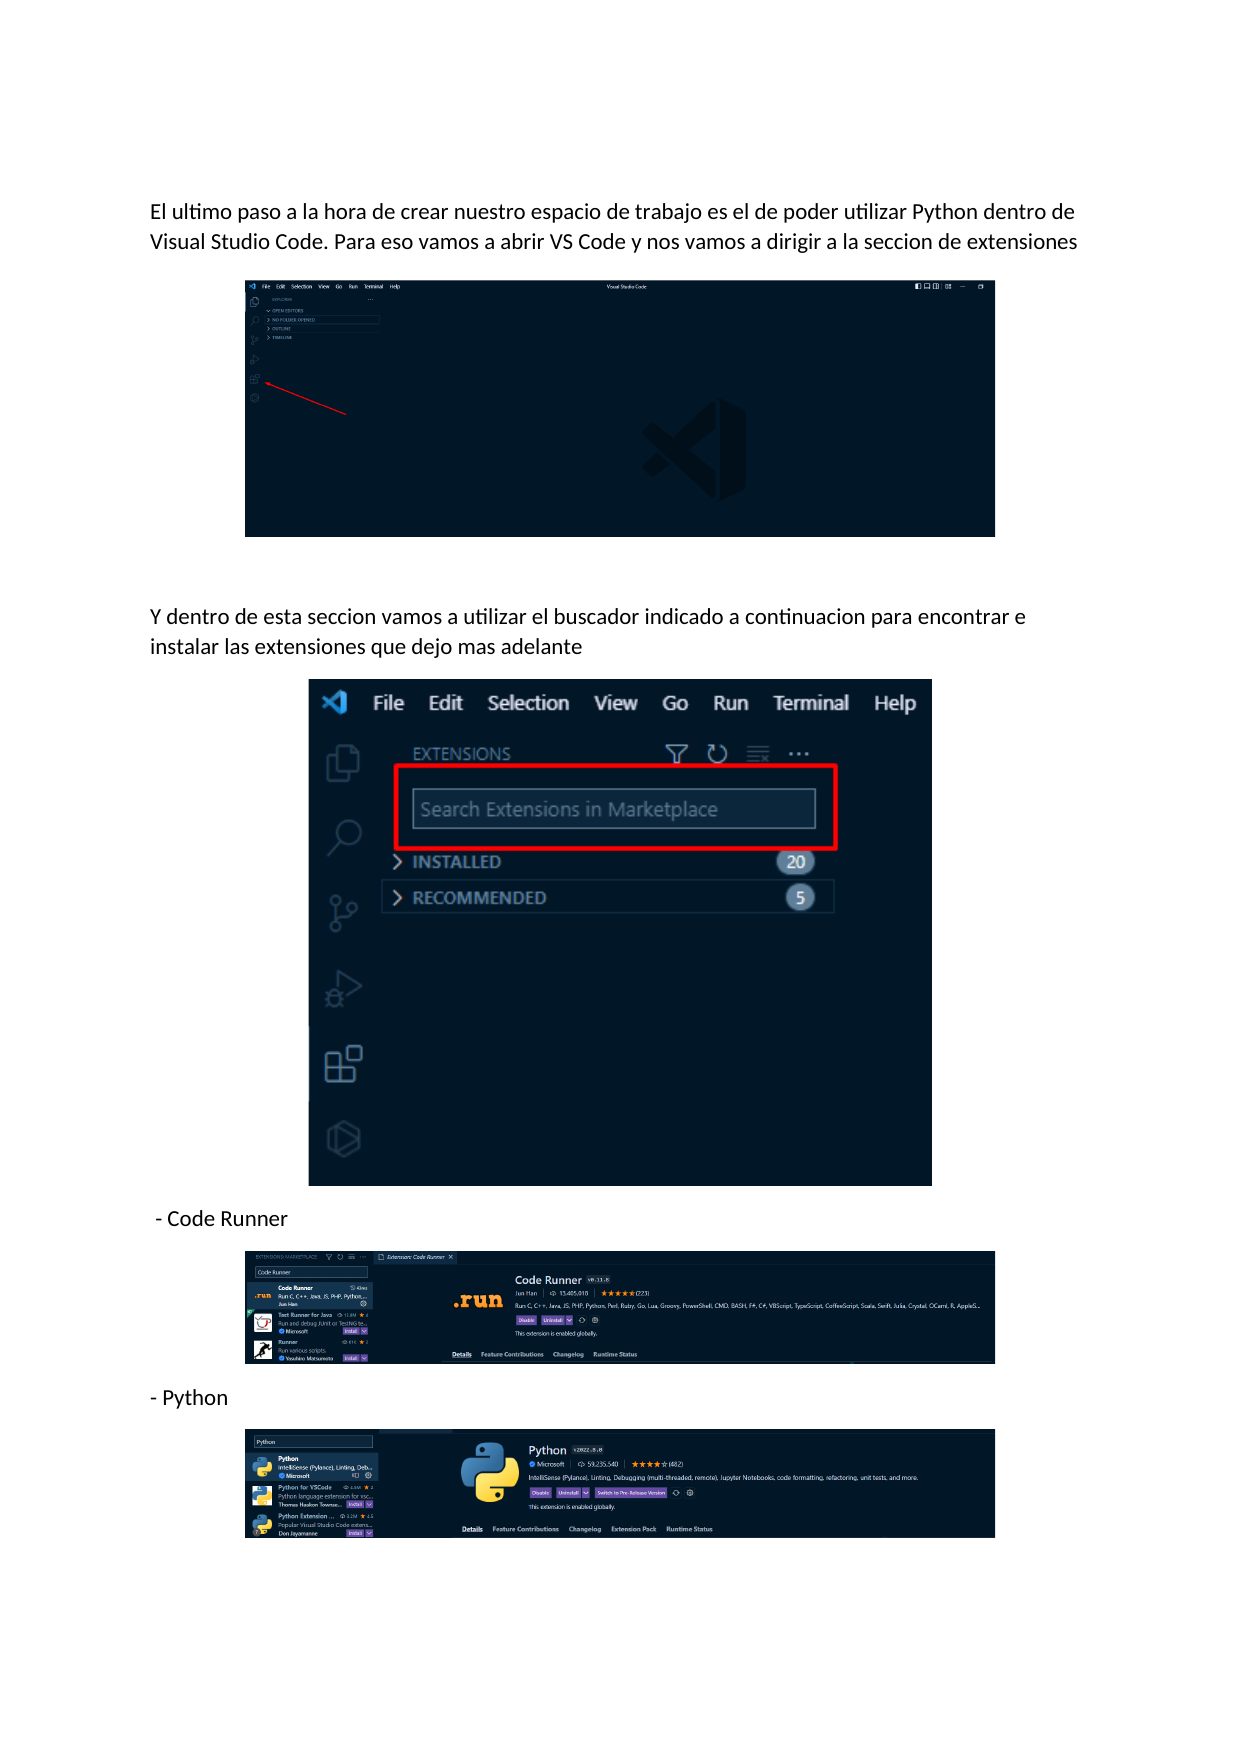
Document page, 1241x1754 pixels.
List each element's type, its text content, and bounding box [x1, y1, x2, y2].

text - Code Runner [150, 1204, 1090, 1232]
text - Python [150, 1383, 1090, 1411]
text Y dentro de esta seccion vamos a utilizar el buscador indicado a continuacion para encontrar e instalar las extensiones que dejo mas adelante [150, 602, 1090, 660]
text El ultimo paso a la hora de crear nuestro espacio de trabajo es el de poder utilizar Python dentro de Visual Studio Code. Para eso vamos a abrir VS Code y nos vamos a dirigir a la seccion de extensiones [150, 197, 1090, 255]
